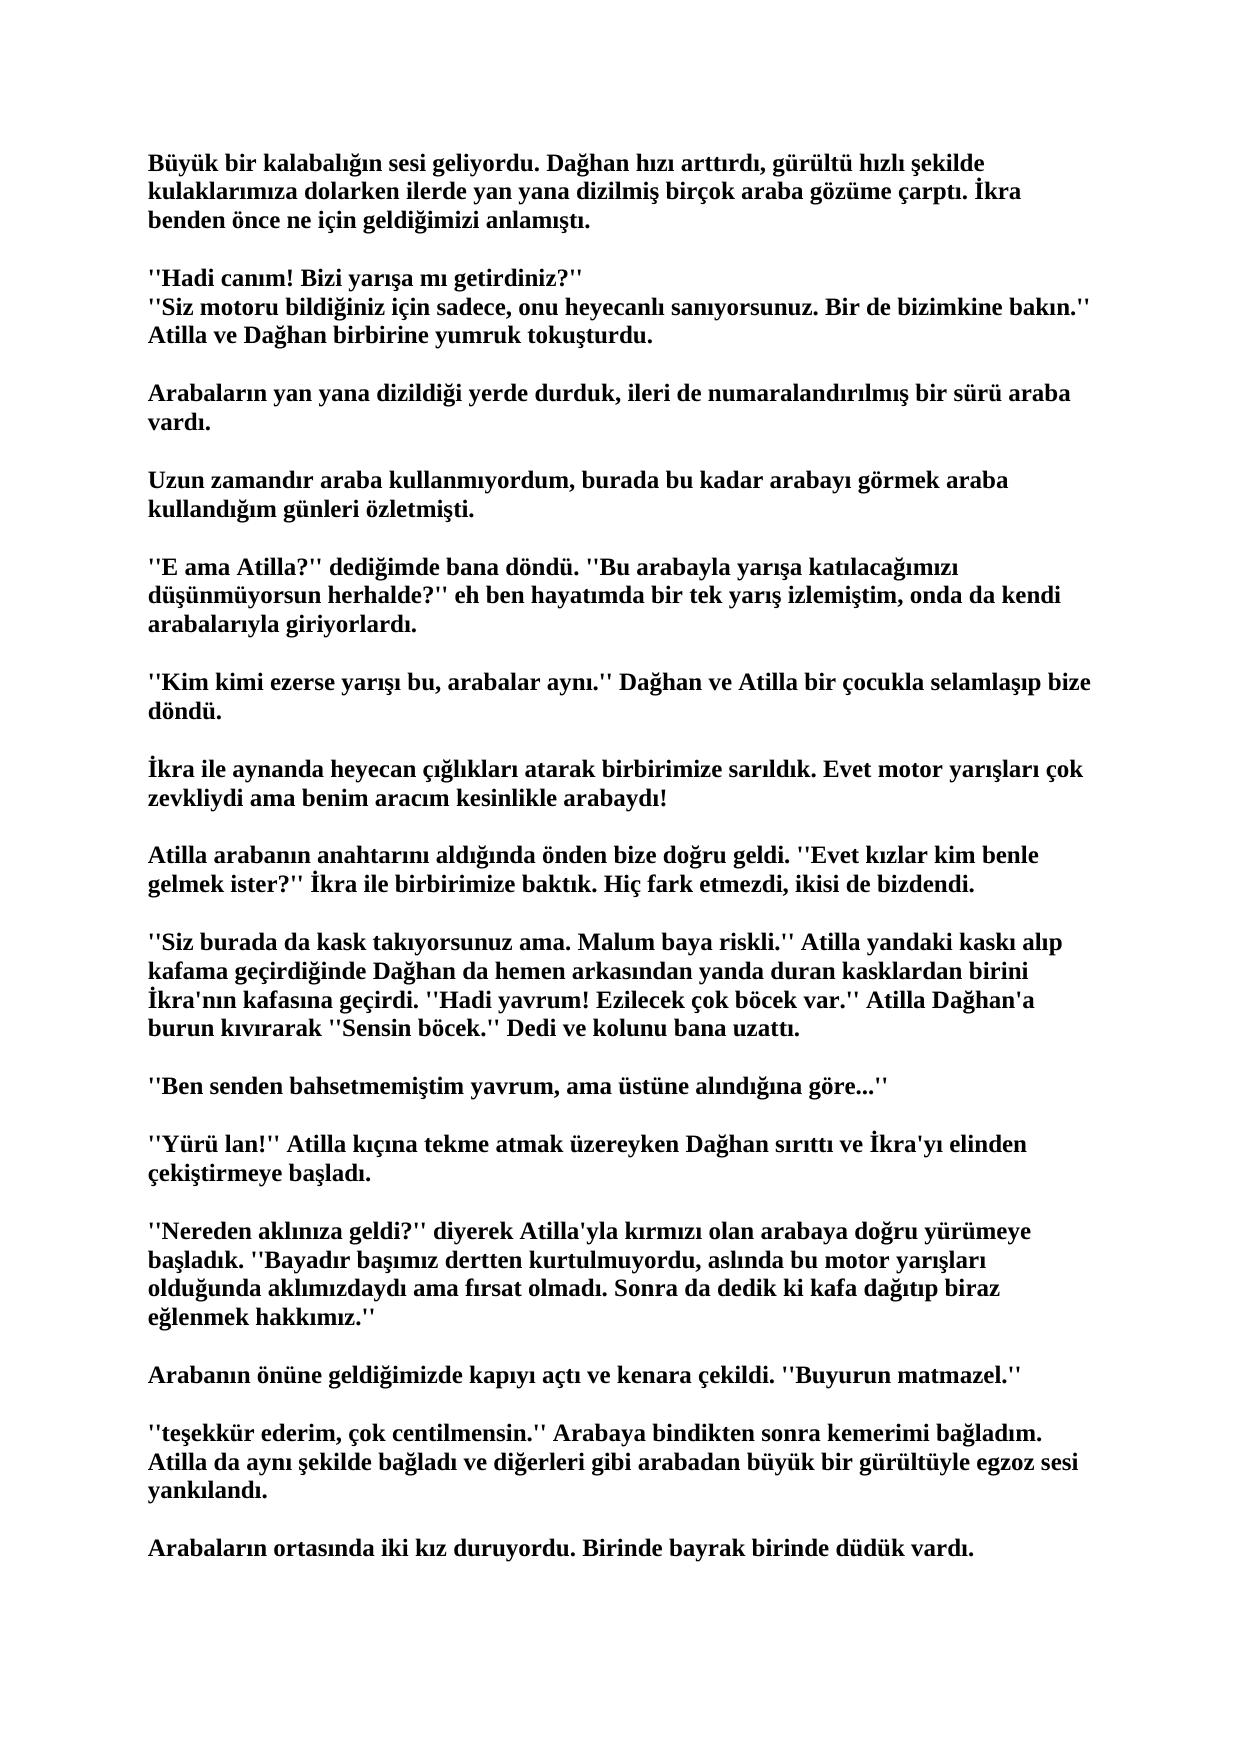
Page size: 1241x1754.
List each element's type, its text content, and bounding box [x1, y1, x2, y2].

text Büyük bir kalabalığın sesi geliyordu. Dağhan hızı arttırdı, gürültü hızlı şekilde kulaklarımıza dolarken ilerde yan yana dizilmiş birçok araba gözüme çarptı. İkra benden önce ne için geldiğimizi anlamıştı. [148, 148, 1093, 234]
text ''Ben senden bahsetmemiştim yavrum, ama üstüne alındığına göre...'' [148, 1071, 1093, 1100]
text Arabaların yan yana dizildiği yerde durduk, ileri de numaralandırılmış bir sürü araba vardı. [148, 378, 1093, 436]
text ''E ama Atilla?'' dediğimde bana döndü. ''Bu arabayla yarışa katılacağımızı düşünmüyorsun herhalde?'' eh ben hayatımda bir tek yarış izlemiştim, onda da kendi arabalarıyla giriyorlardı. [148, 552, 1093, 638]
text Arabanın önüne geldiğimizde kapıyı açtı ve kenara çekildi. ''Buyurun matmazel.'' [148, 1360, 1093, 1389]
text Arabaların ortasında iki kız duruyordu. Birinde bayrak birinde düdük vardı. [148, 1533, 1093, 1562]
text ''Hadi canım! Bizi yarışa mı getirdiniz?'' ''Siz motoru bildiğiniz için sadece, onu heyecanlı sanıyorsunuz. Bir de bizimkine bakın.'' Atilla ve Dağhan birbirine yumruk tokuşturdu. [148, 263, 1093, 349]
text ''Nereden aklınıza geldi?'' diyerek Atilla'yla kırmızı olan arabaya doğru yürümeye başladık. ''Bayadır başımız dertten kurtulmuyordu, aslında bu motor yarışları olduğunda aklımızdaydı ama fırsat olmadı. Sonra da dedik ki kafa dağıtıp biraz eğlenmek hakkımız.'' [148, 1216, 1093, 1331]
text ''Yürü lan!'' Atilla kıçına tekme atmak üzereyken Dağhan sırıttı ve İkra'yı elinden çekiştirmeye başladı. [148, 1129, 1093, 1187]
text Atilla arabanın anahtarını aldığında önden bize doğru geldi. ''Evet kızlar kim benle gelmek ister?'' İkra ile birbirimize baktık. Hiç fark etmezdi, ikisi de bizdendi. [148, 841, 1093, 898]
text ''teşekkür ederim, çok centilmensin.'' Arabaya bindikten sonra kemerimi bağladım. Atilla da aynı şekilde bağladı ve diğerleri gibi arabadan büyük bir gürültüyle egzoz sesi yankılandı. [148, 1418, 1093, 1504]
text Uzun zamandır araba kullanmıyordum, burada bu kadar arabayı görmek araba kullandığım günleri özletmişti. [148, 465, 1093, 523]
text ''Siz burada da kask takıyorsunuz ama. Malum baya riskli.'' Atilla yandaki kaskı alıp kafama geçirdiğinde Dağhan da hemen arkasından yanda duran kasklardan birini İkra'nın kafasına geçirdi. ''Hadi yavrum! Ezilecek çok böcek var.'' Atilla Dağhan'a burun kıvırarak ''Sensin böcek.'' Dedi ve kolunu bana uzattı. [148, 927, 1093, 1042]
text ''Kim kimi ezerse yarışı bu, arabalar aynı.'' Dağhan ve Atilla bir çocukla selamlaşıp bize döndü. [148, 667, 1093, 725]
text İkra ile aynanda heyecan çığlıkları atarak birbirimize sarıldık. Evet motor yarışları çok zevkliydi ama benim aracım kesinlikle arabaydı! [148, 754, 1093, 811]
